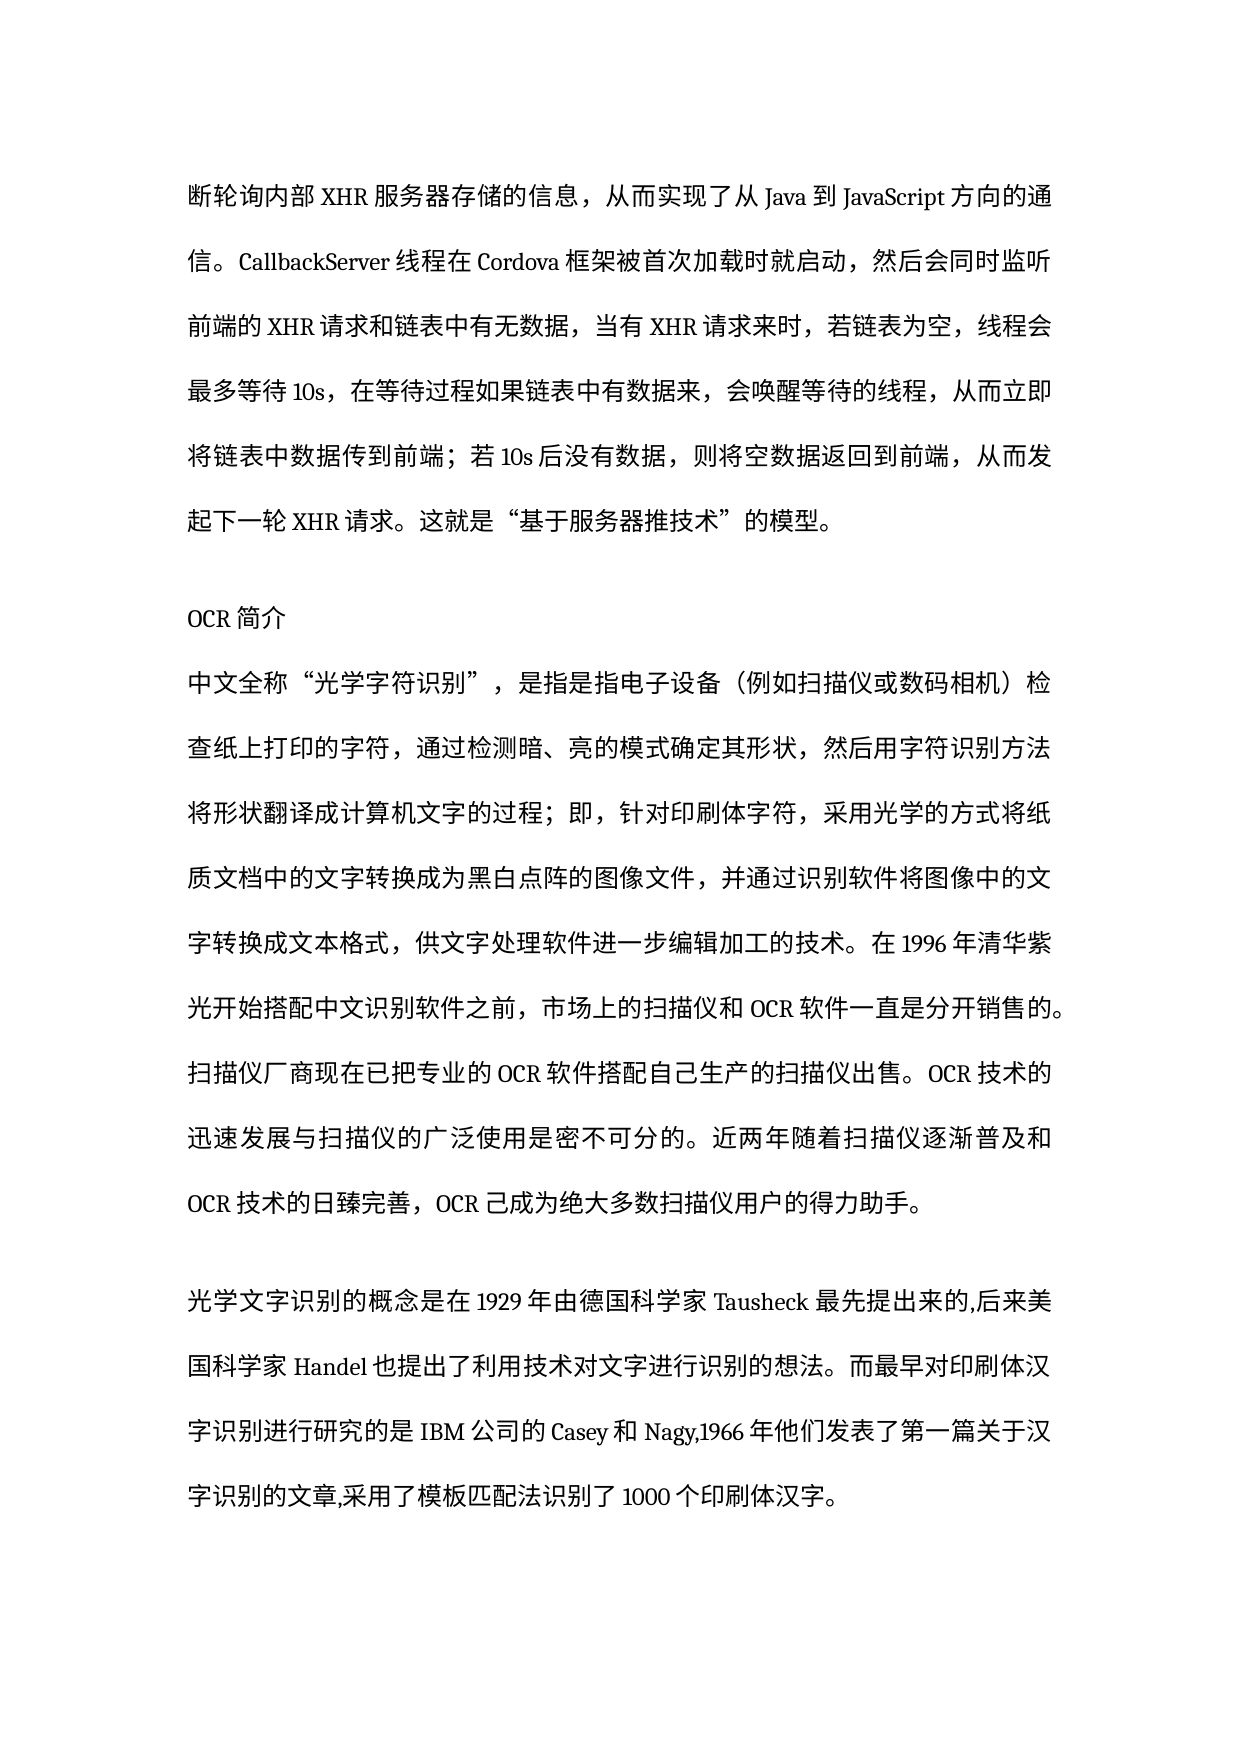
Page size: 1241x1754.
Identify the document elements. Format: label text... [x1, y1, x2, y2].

text 中文全称“光学字符识别”，是指是指电子设备（例如扫描仪或数码相机）检查纸上打印的字符，通过检测暗、亮的模式确定其形状，然后用字符识别方法将形状翻译成计算机文字的过程；即，针对印刷体字符，采用光学的方式将纸质文档中的文字转换成为黑白点阵的图像文件，并通过识别软件将图像中的文字转换成文本格式，供文字处理软件进一步编辑加工的技术。在1996年清华紫光开始搭配中文识别软件之前，市场上的扫描仪和OCR软件一直是分开销售的。扫描仪厂商现在已把专业的OCR软件搭配自己生产的扫描仪出售。OCR技术的迅速发展与扫描仪的广泛使用是密不可分的。近两年随着扫描仪逐渐普及和OCR技术的日臻完善，OCR己成为绝大多数扫描仪用户的得力助手。 [187, 649, 1053, 1234]
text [187, 162, 1053, 552]
text 光学文字识别的概念是在1929年由德国科学家Tausheck最先提出来的,后来美国科学家Handel也提出了利用技术对文字进行识别的想法。而最早对印刷体汉字识别进行研究的是IBM公司的Casey和Nagy,1966年他们发表了第一篇关于汉字识别的文章,采用了模板匹配法识别了1000个印刷体汉字。 [187, 1267, 1053, 1527]
text OCR简介 [187, 584, 1053, 649]
